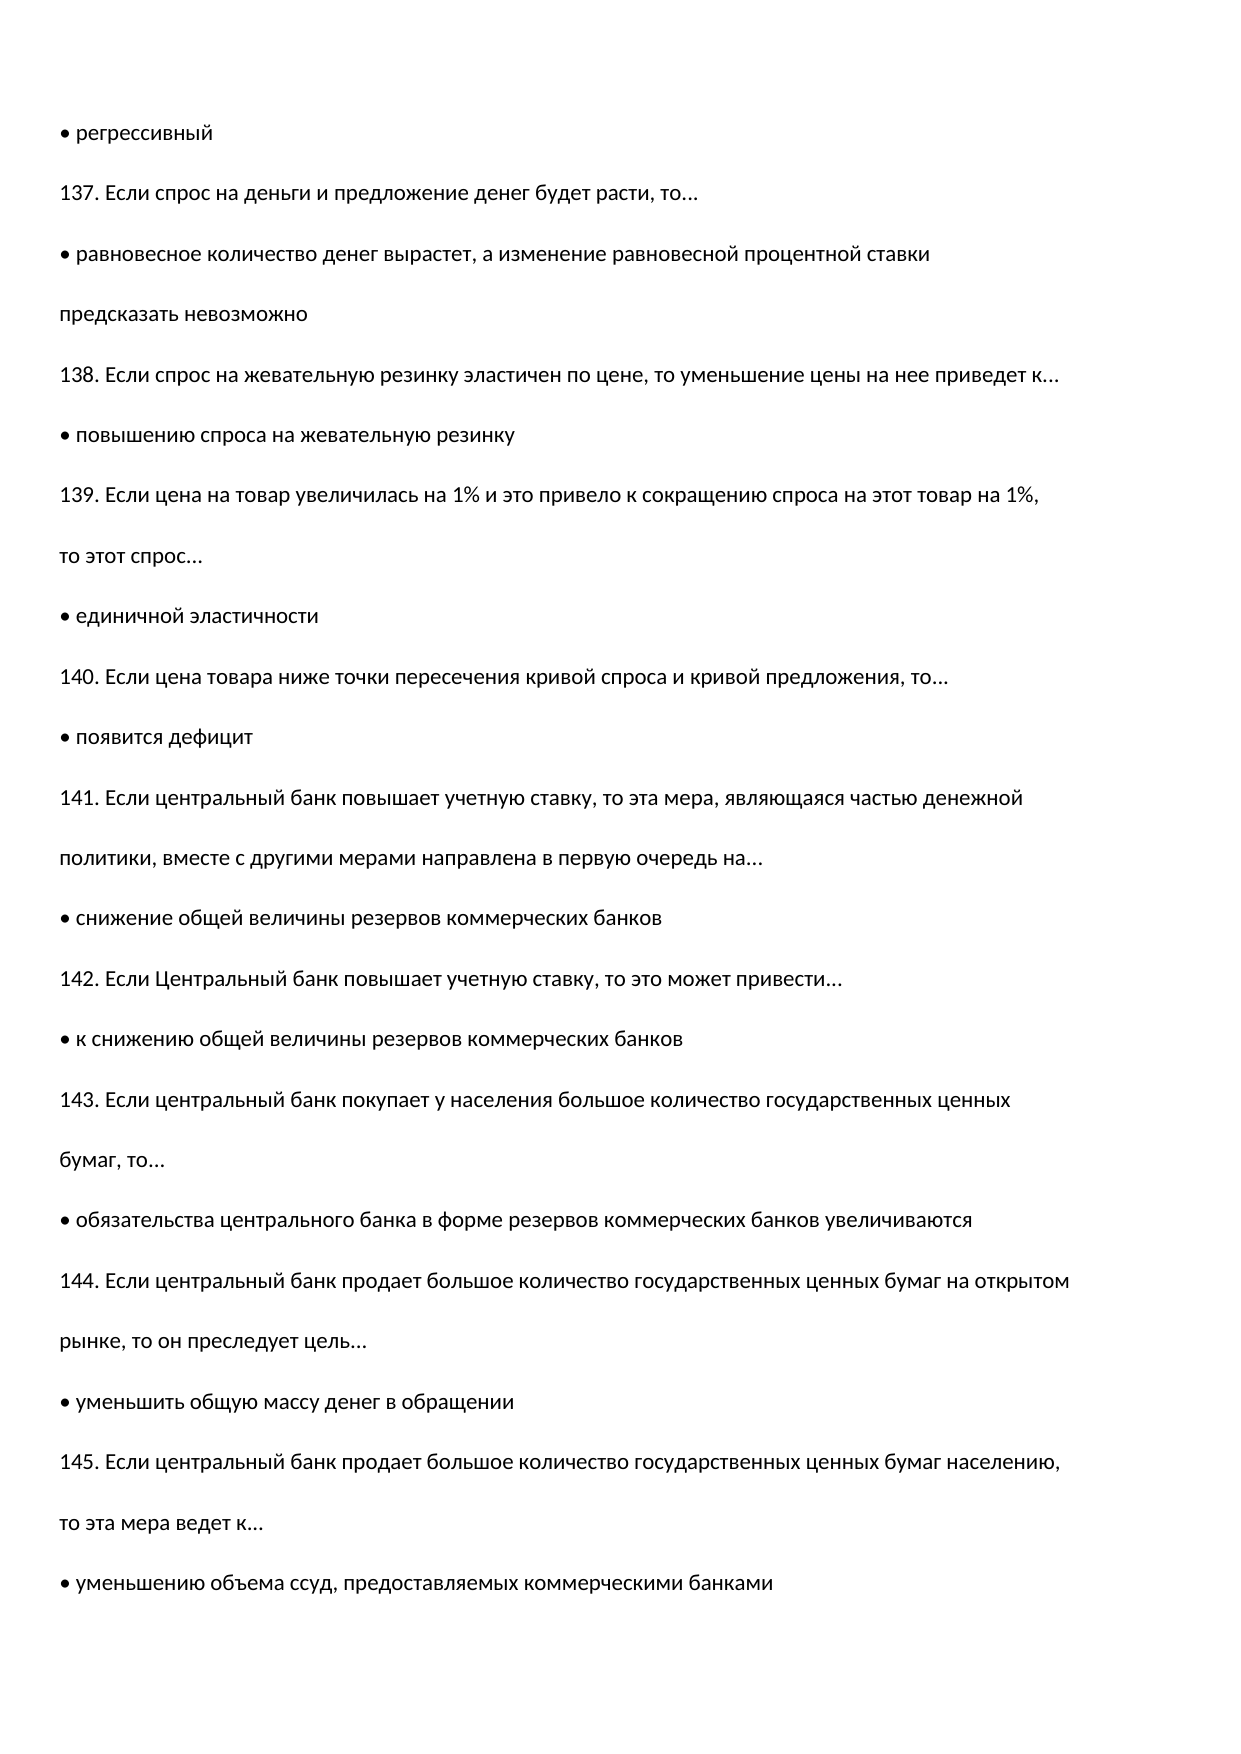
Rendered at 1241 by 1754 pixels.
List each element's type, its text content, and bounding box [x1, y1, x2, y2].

text 141. Если центральный банк повышает учетную ставку, то эта мера, являющаяся частью денежной [59, 783, 1152, 811]
text 143. Если центральный банк покупает у населения большое количество государственных ценных [59, 1085, 1152, 1113]
text • к снижению общей величины резервов коммерческих банков [59, 1024, 1152, 1052]
text • единичной эластичности [59, 601, 1152, 629]
text • регрессивный [59, 118, 1152, 146]
text 144. Если центральный банк продает большое количество государственных ценных бумаг на открытом [59, 1266, 1152, 1294]
text политики, вместе с другими мерами направлена в первую очередь на... [59, 843, 1152, 871]
text 137. Если спрос на деньги и предложение денег будет расти, то... [59, 178, 1152, 207]
text • уменьшению объема ссуд, предоставляемых коммерческими банками [59, 1568, 1152, 1596]
text 138. Если спрос на жевательную резинку эластичен по цене, то уменьшение цены на нее приведет к... [59, 360, 1152, 388]
text • появится дефицит [59, 722, 1152, 750]
text • снижение общей величины резервов коммерческих банков [59, 903, 1152, 932]
text 142. Если Центральный банк повышает учетную ставку, то это может привести... [59, 964, 1152, 992]
text • уменьшить общую массу денег в обращении [59, 1387, 1152, 1415]
text 139. Если цена на товар увеличилась на 1% и это привело к сокращению спроса на этот товар на 1%, [59, 481, 1152, 509]
text то этот спрос... [59, 541, 1152, 569]
text 145. Если центральный банк продает большое количество государственных ценных бумаг населению, [59, 1447, 1152, 1475]
text • обязательства центрального банка в форме резервов коммерческих банков увеличиваются [59, 1206, 1152, 1234]
text бумаг, то... [59, 1145, 1152, 1173]
text • повышению спроса на жевательную резинку [59, 420, 1152, 448]
text рынке, то он преследует цель... [59, 1326, 1152, 1354]
text то эта мера ведет к... [59, 1508, 1152, 1536]
text • равновесное количество денег вырастет, а изменение равновесной процентной ставки [59, 239, 1152, 267]
text 140. Если цена товара ниже точки пересечения кривой спроса и кривой предложения, то... [59, 662, 1152, 690]
text предсказать невозможно [59, 299, 1152, 327]
